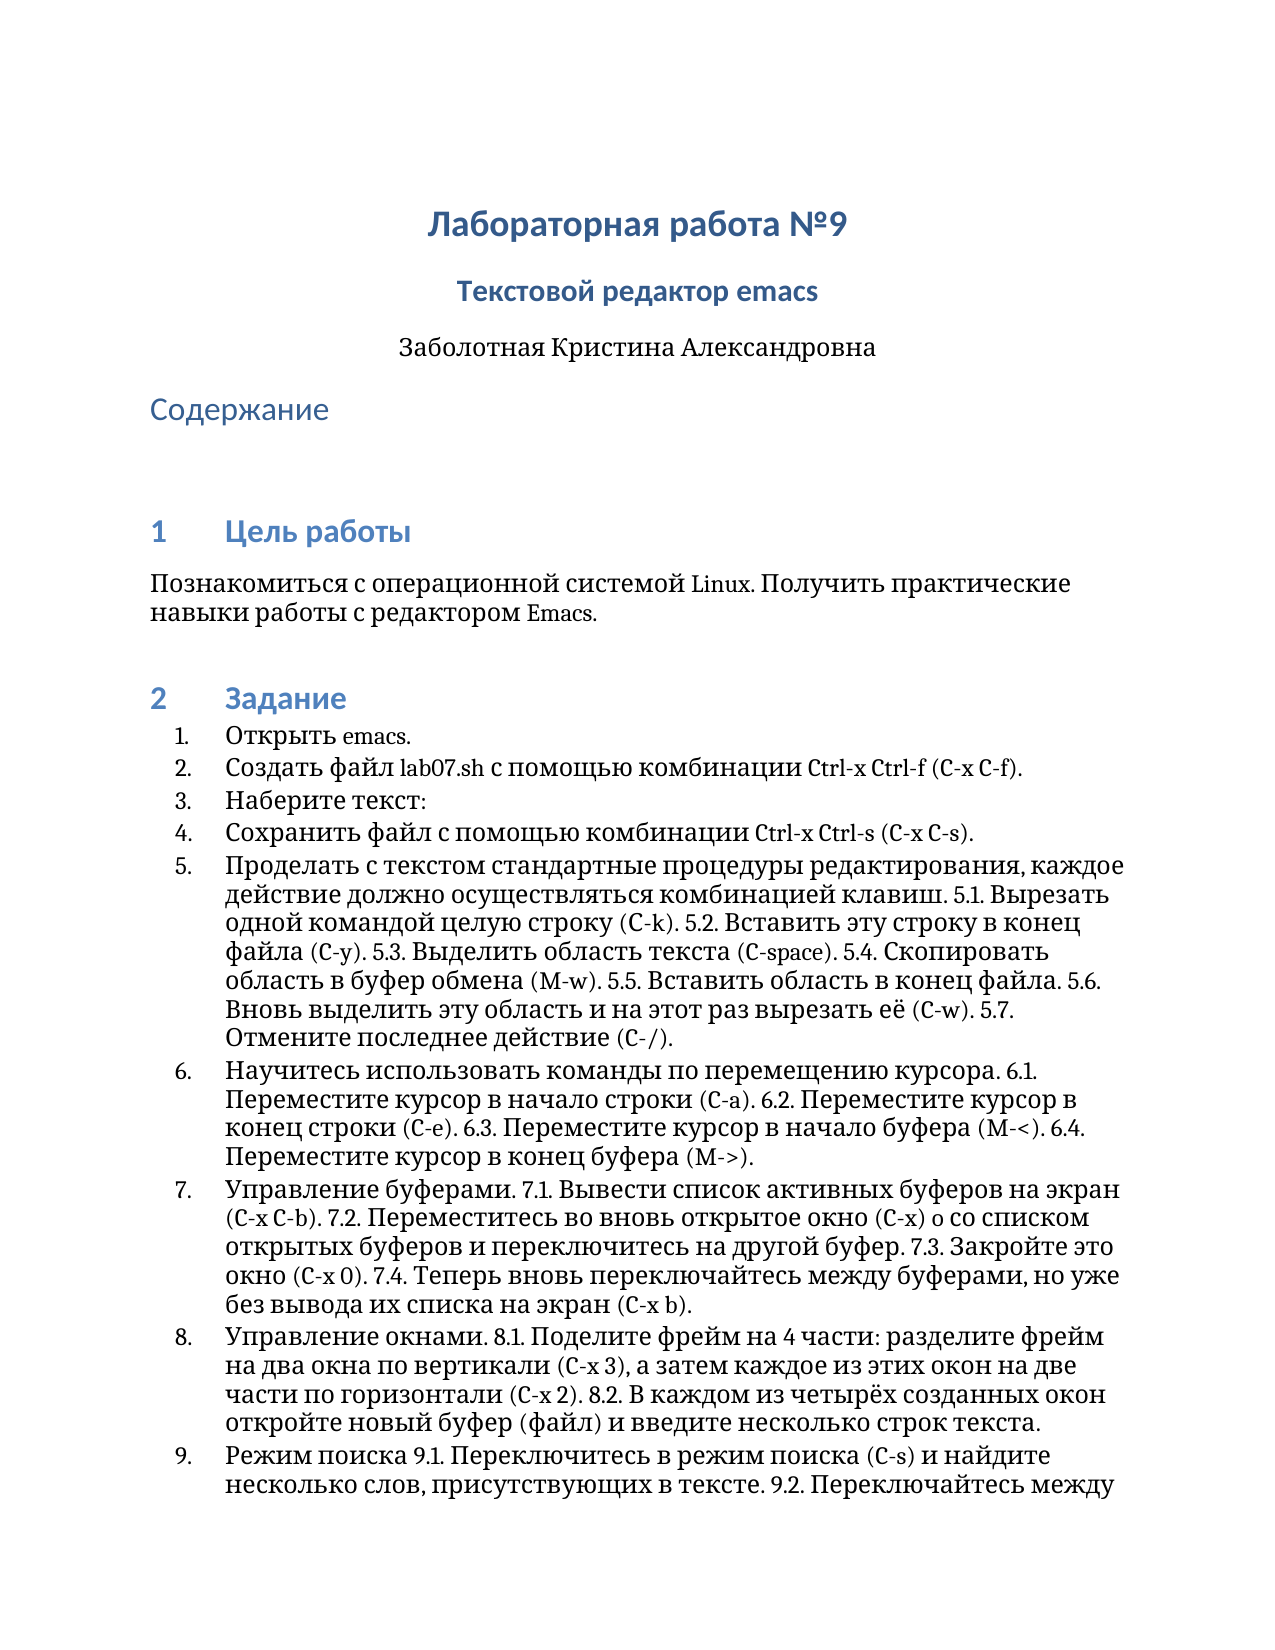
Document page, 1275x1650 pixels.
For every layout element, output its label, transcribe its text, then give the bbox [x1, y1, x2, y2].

subtitle 2 Задание [150, 677, 1125, 718]
list Создать файл lab07.sh с помощью комбинации Ctrl-x Ctrl-f (C-x C-f). [175, 754, 1125, 783]
list Проделать с текстом стандартные процедуры редактирования, каждое действие должно осуществляться комбинацией клавиш. 5.1. Вырезать одной командой целую строку (С-k). 5.2. Вставить эту строку в конец файла (C-y). 5.3. Выделить область текста (C-space). 5.4. Скопировать область в буфер обмена (M-w). 5.5. Вставить область в конец файла. 5.6. Вновь выделить эту область и на этот раз вырезать её (C-w). 5.7. Отмените последнее действие (C-/). [175, 852, 1125, 1053]
subtitle Текстовой редактор emacs [150, 271, 1125, 309]
text Заболотная Кристина Александровна [150, 334, 1125, 363]
list Управление окнами. 8.1. Поделите фрейм на 4 части: разделите фрейм на два окна по вертикали (C-x 3), а затем каждое из этих окон на две части по горизонтали (C-x 2). 8.2. В каждом из четырёх созданных окон откройте новый буфер (файл) и введите несколько строк текста. [175, 1323, 1125, 1438]
list Сохранить файл с помощью комбинации Ctrl-x Ctrl-s (C-x C-s). [175, 819, 1125, 848]
list Научитесь использовать команды по перемещению курсора. 6.1. Переместите курсор в начало строки (C-a). 6.2. Переместите курсор в конец строки (C-e). 6.3. Переместите курсор в начало буфера (M-<). 6.4. Переместите курсор в конец буфера (M->). [175, 1057, 1125, 1172]
list Открыть emacs. [175, 722, 1125, 751]
list Управление буферами. 7.1. Вывести список активных буферов на экран (C-x C-b). 7.2. Переместитесь во вновь открытое окно (C-x) o со списком открытых буферов и переключитесь на другой буфер. 7.3. Закройте это окно (C-x 0). 7.4. Теперь вновь переключайтесь между буферами, но уже без вывода их списка на экран (C-x b). [175, 1176, 1125, 1319]
text Познакомиться с операционной системой Linux. Получить практические навыки работы с редактором Emacs. [150, 570, 1125, 627]
subtitle 1 Цель работы [150, 510, 1125, 551]
list Наберите текст: [175, 787, 1125, 816]
title Лабораторная работа №9 [150, 200, 1125, 246]
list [175, 1442, 1125, 1499]
